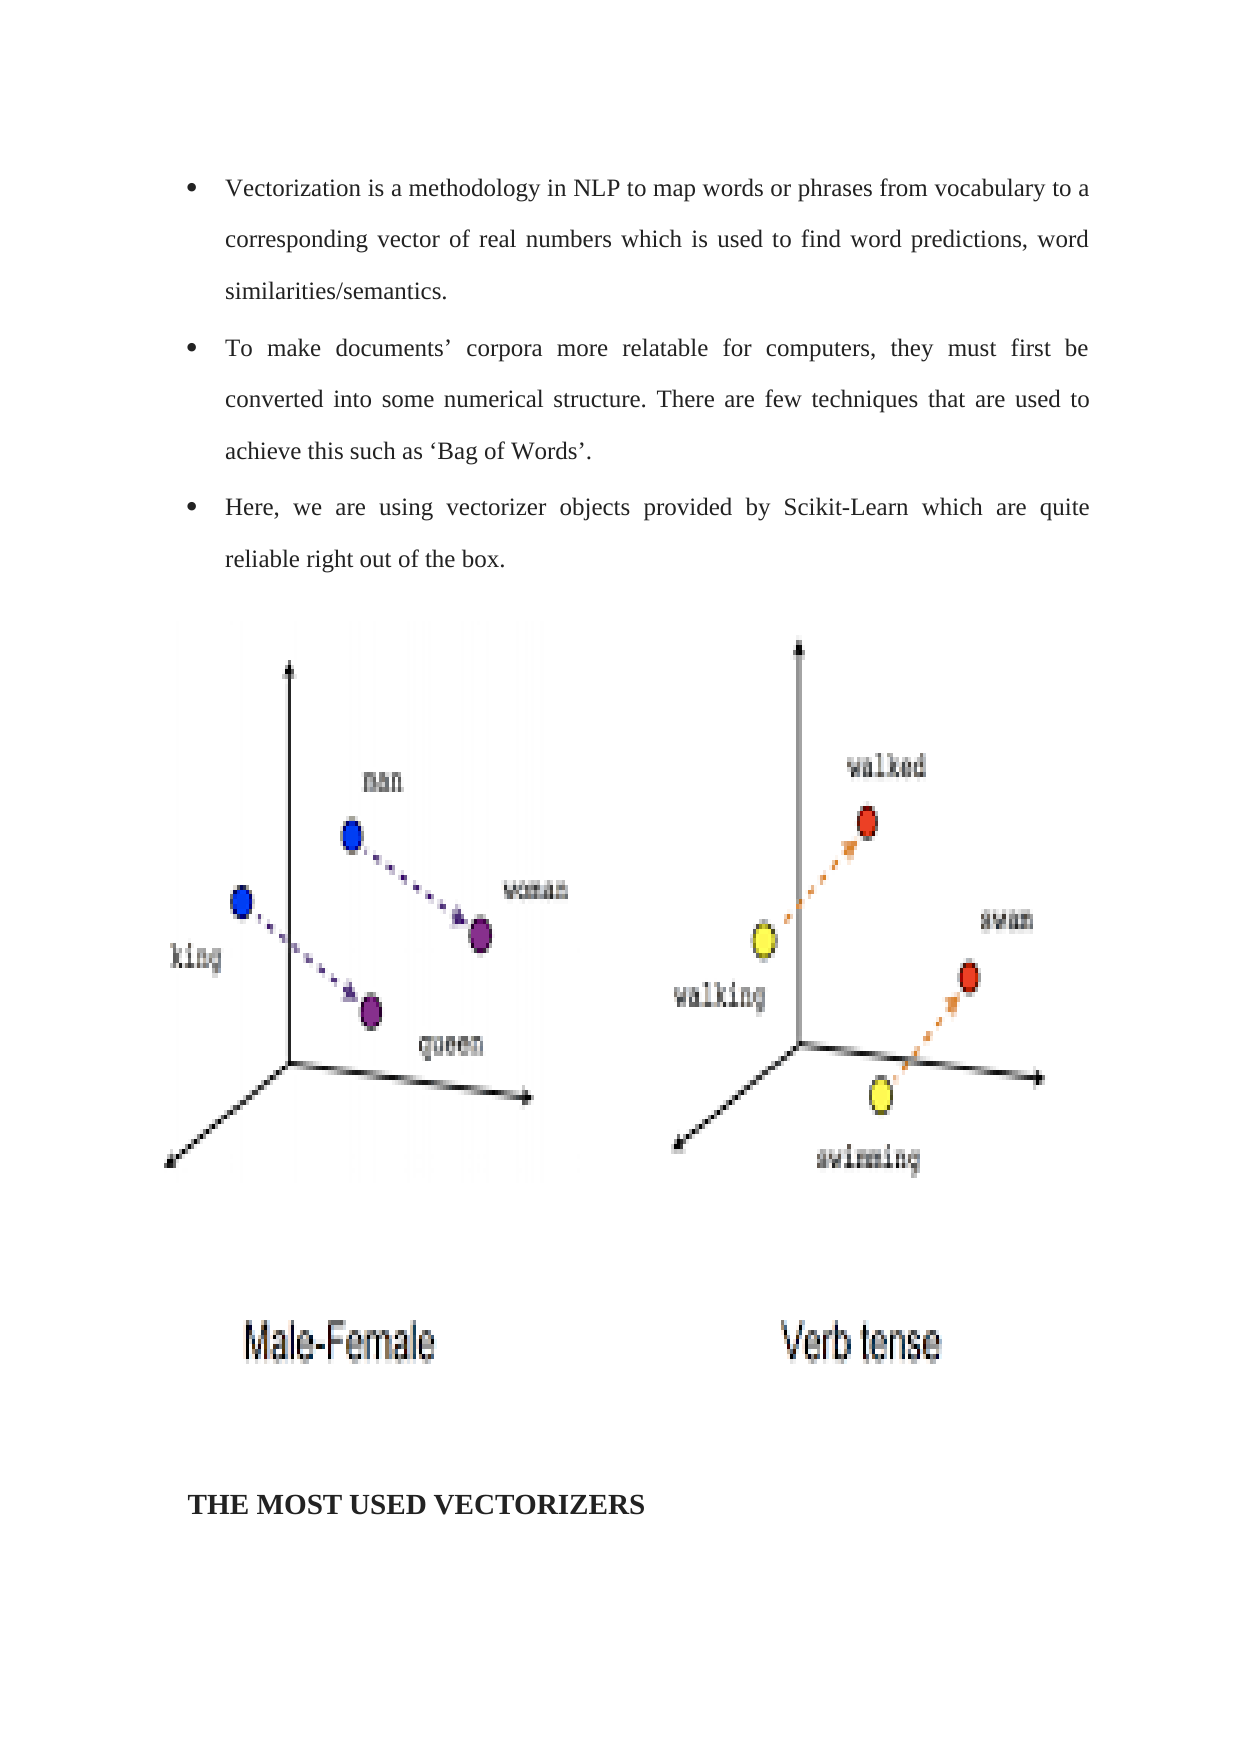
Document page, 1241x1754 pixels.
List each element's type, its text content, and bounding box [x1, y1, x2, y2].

picture [158, 577, 1082, 1384]
list To make documents’ corpora more relatable for computers, they must first be converted into some numerical structure. There are few techniques that are used to achieve this such as ‘Bag of Words’. [187, 310, 1090, 464]
list Vectorization is a methodology in NLP to map words or phrases from vocabulary to a corresponding vector of real numbers which is used to find word predictions, word similarities/semantics. [187, 150, 1090, 305]
text THE MOST USED VECTORIZERS [187, 1469, 1090, 1521]
list Here, we are using vectorizer objects provided by Scikit-Learn which are quite reliable right out of the box. [187, 469, 1090, 573]
